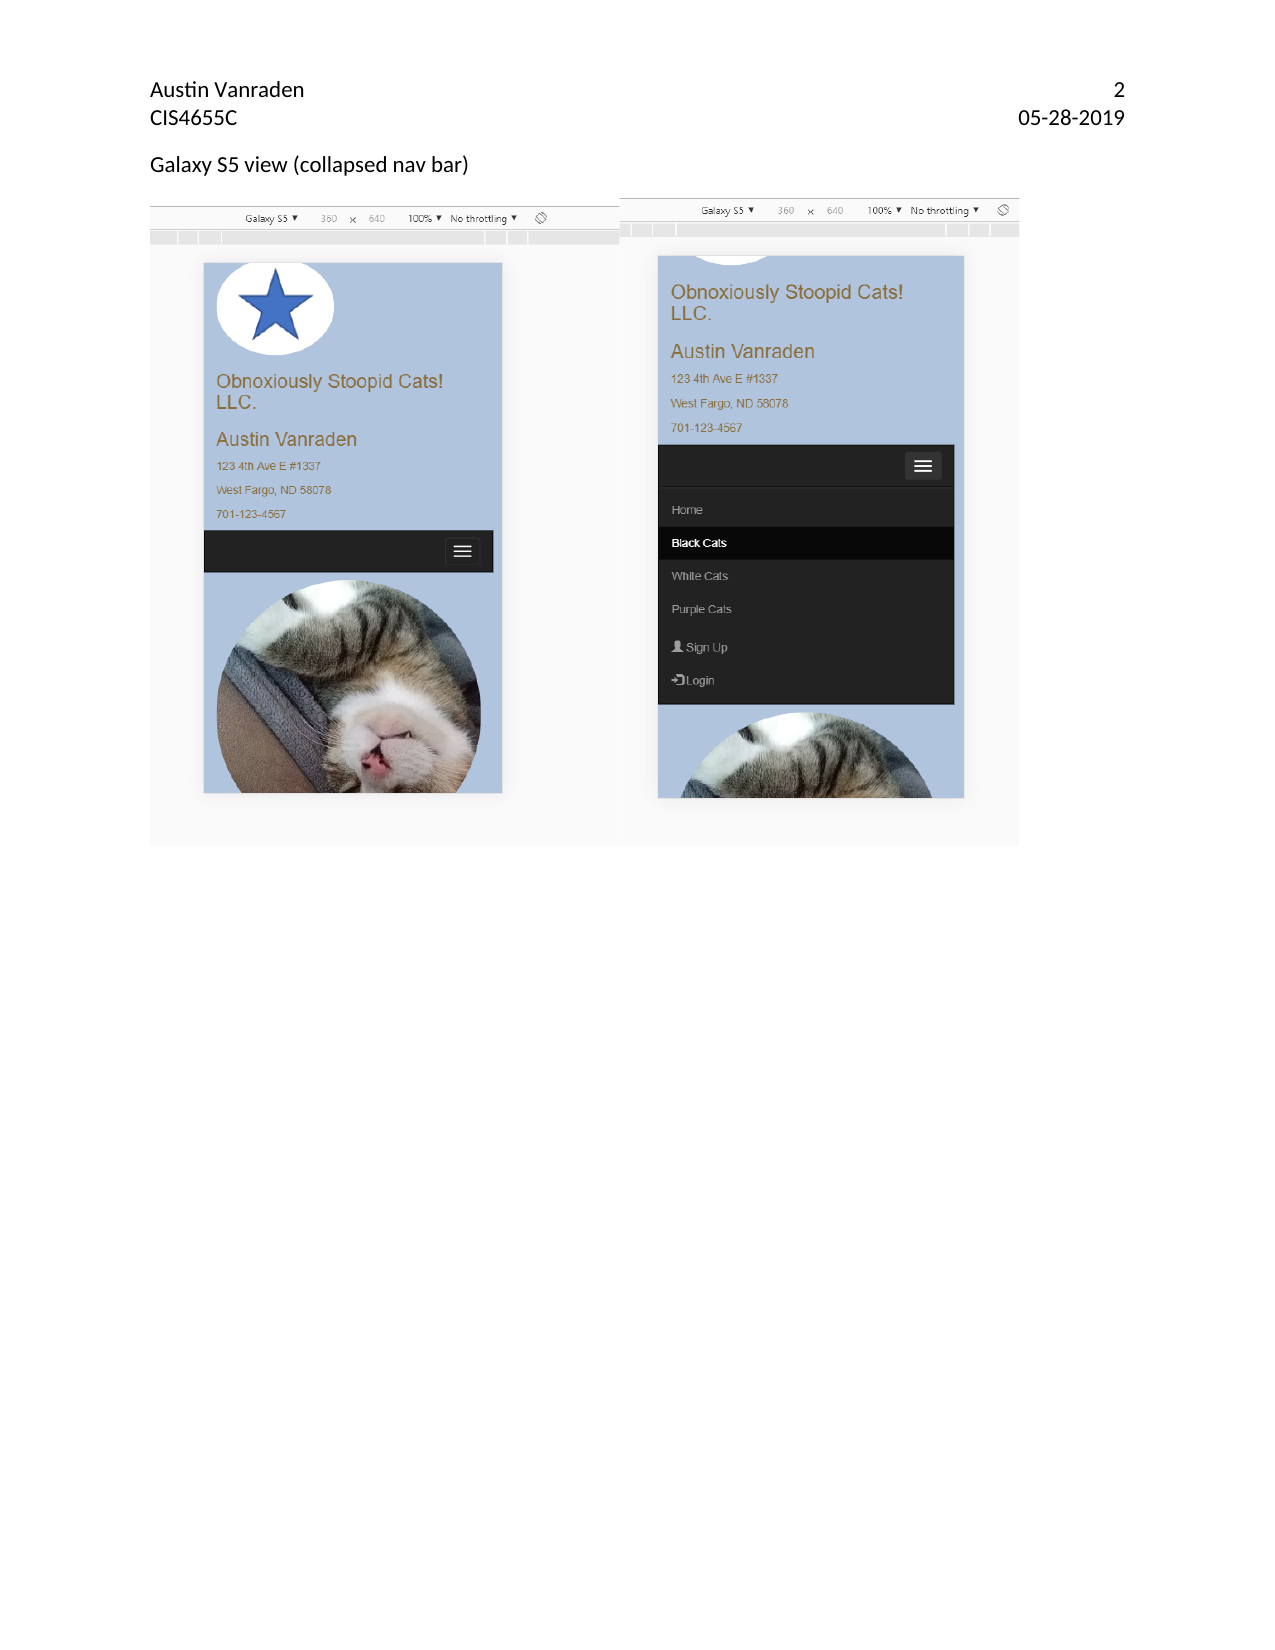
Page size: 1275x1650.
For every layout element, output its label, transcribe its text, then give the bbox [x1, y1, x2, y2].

picture [150, 196, 1020, 846]
text Galaxy S5 view (collapsed nav bar) [150, 150, 1125, 178]
